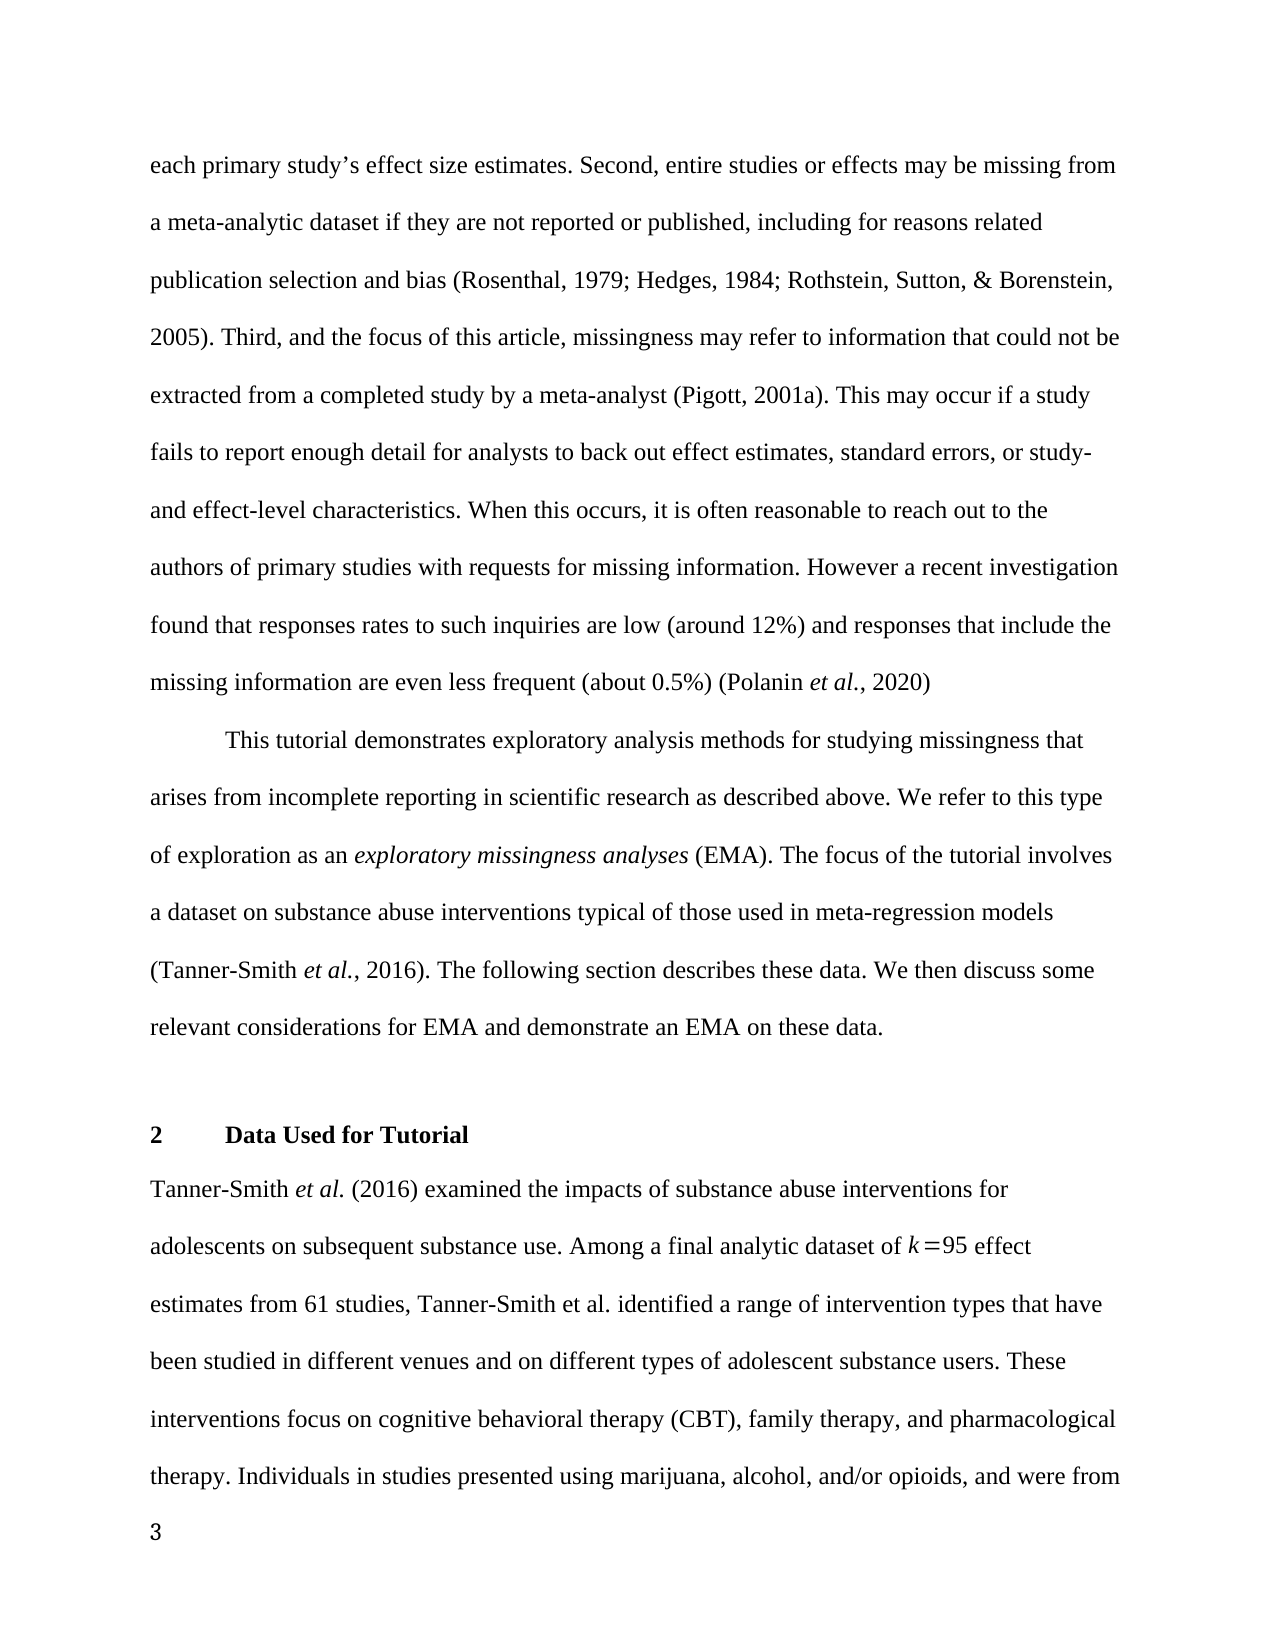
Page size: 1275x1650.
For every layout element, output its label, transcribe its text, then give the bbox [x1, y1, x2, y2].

text This tutorial demonstrates exploratory analysis methods for studying missingness that arises from incomplete reporting in scientific research as described above. We refer to this type of exploration as an exploratory missingness analyses (EMA). The focus of the tutorial involves a dataset on substance abuse interventions typical of those used in meta-regression models (Tanner-Smith et al., 2016). The following section describes these data. We then discuss some relevant considerations for EMA and demonstrate an EMA on these data. [150, 725, 1125, 1041]
subtitle 2 Data Used for Tutorial [150, 1120, 1125, 1149]
